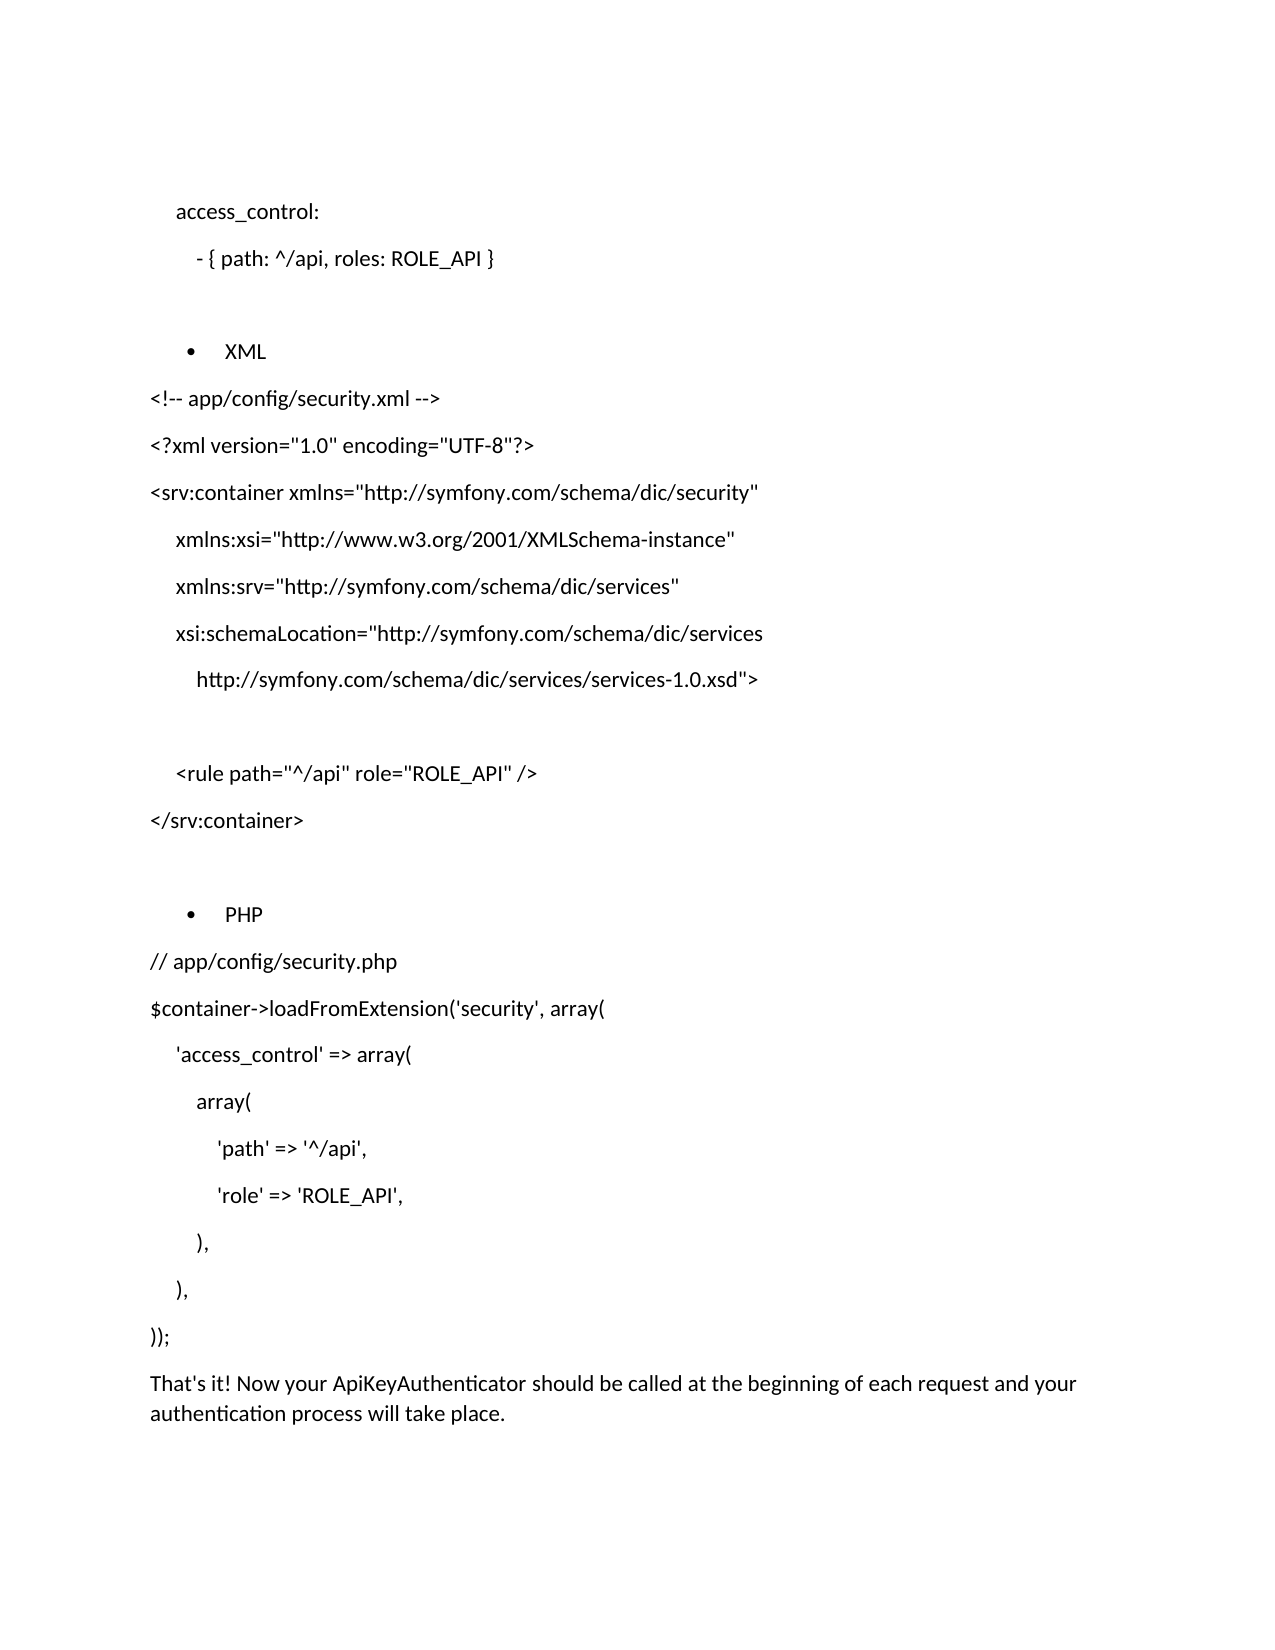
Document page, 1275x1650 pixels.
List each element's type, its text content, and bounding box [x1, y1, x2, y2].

text 'path' => '^/api', [150, 1134, 1125, 1162]
text array( [150, 1087, 1125, 1116]
text 'access_control' => array( [150, 1041, 1125, 1069]
text <srv:container xmlns="http://symfony.com/schema/dic/security" [150, 478, 1125, 506]
text - { path: ^/api, roles: ROLE_API } [150, 244, 1125, 272]
text ), [150, 1275, 1125, 1303]
text <rule path="^/api" role="ROLE_API" /> [150, 759, 1125, 787]
text http://symfony.com/schema/dic/services/services-1.0.xsd"> [150, 666, 1125, 694]
text $container->loadFromExtension('security', array( [150, 994, 1125, 1022]
list PHP [187, 900, 1125, 928]
text 'role' => 'ROLE_API', [150, 1181, 1125, 1209]
text // app/config/security.php [150, 947, 1125, 975]
text access_control: [150, 197, 1125, 225]
text ), [150, 1228, 1125, 1256]
text xmlns:srv="http://symfony.com/schema/dic/services" [150, 572, 1125, 600]
text That's it! Now your ApiKeyAuthenticator should be called at the beginning of each request and your authentication process will take place. [150, 1369, 1125, 1427]
text xsi:schemaLocation="http://symfony.com/schema/dic/services [150, 619, 1125, 647]
text </srv:container> [150, 806, 1125, 834]
list XML [187, 337, 1125, 366]
text <!-- app/config/security.xml --> [150, 384, 1125, 412]
text <?xml version="1.0" encoding="UTF-8"?> [150, 431, 1125, 459]
text xmlns:xsi="http://www.w3.org/2001/XMLSchema-instance" [150, 525, 1125, 553]
text )); [150, 1322, 1125, 1350]
